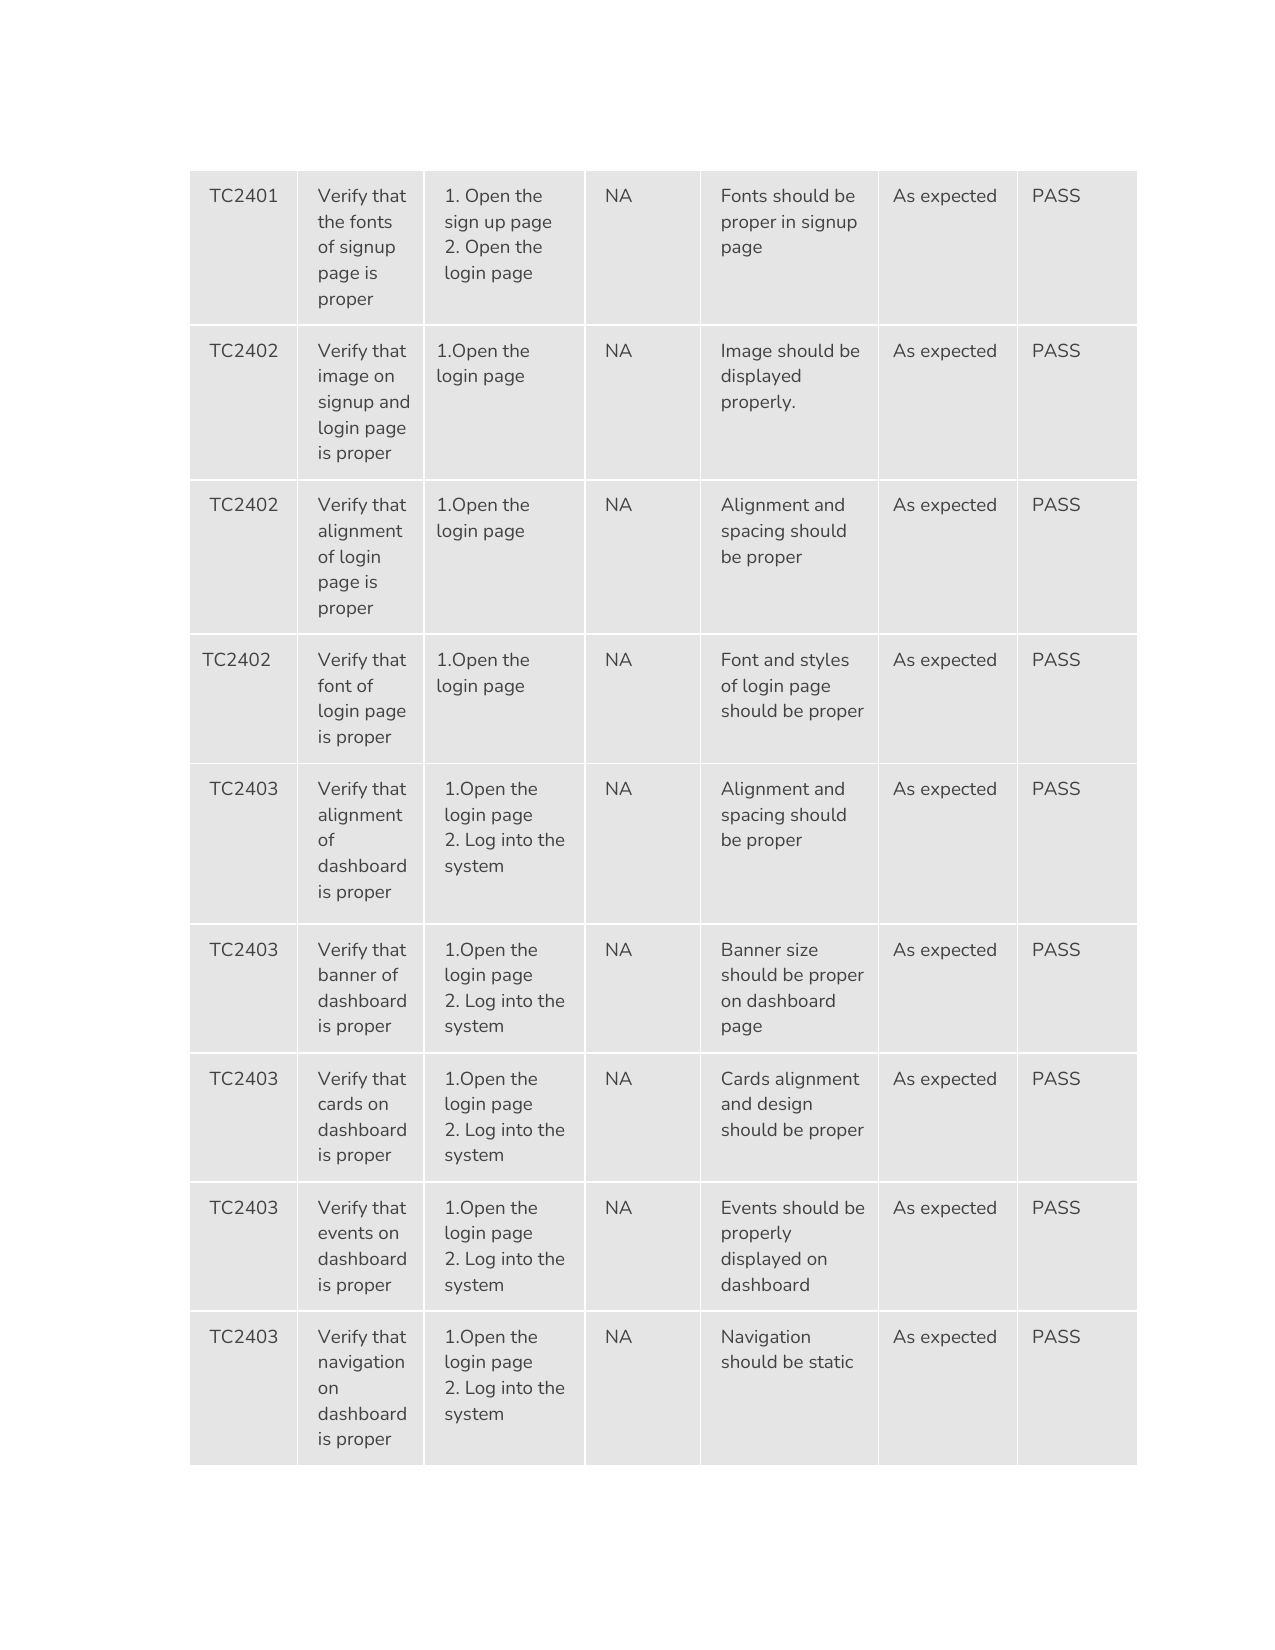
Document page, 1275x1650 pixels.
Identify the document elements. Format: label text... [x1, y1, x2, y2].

table_cell As expected [879, 171, 1017, 324]
table_cell PASS [1018, 481, 1137, 633]
table_cell NA [586, 481, 700, 633]
table_cell As expected [879, 326, 1017, 479]
table_cell TC2402 [190, 326, 297, 479]
table_cell NA [586, 326, 700, 479]
table_cell Verify that cards on dashboard is proper [298, 1054, 423, 1181]
table_cell PASS [1018, 326, 1137, 479]
table_cell PASS [1018, 1054, 1137, 1181]
table_cell Verify that events on dashboard is proper [298, 1183, 423, 1310]
table_cell PASS [1018, 764, 1137, 923]
table_cell As expected [879, 925, 1017, 1052]
table_cell Cards alignment and design should be proper [701, 1054, 878, 1181]
table_cell TC2403 [190, 925, 297, 1052]
table_cell NA [586, 171, 700, 324]
table_cell NA [586, 1312, 700, 1465]
table_cell TC2402 [190, 481, 297, 633]
table_cell NA [586, 635, 700, 763]
table_cell Verify that banner of dashboard is proper [298, 925, 423, 1052]
table_cell TC2403 [190, 1312, 297, 1465]
table_cell As expected [879, 1312, 1017, 1465]
table_cell 1.Open the login page 2. Log into the system [425, 1183, 584, 1310]
table_cell Verify that navigation on dashboard is proper [298, 1312, 423, 1465]
table_cell PASS [1018, 1183, 1137, 1310]
table_cell Verify that image on signup and login page is proper [298, 326, 423, 479]
table_cell Fonts should be proper in signup page [701, 171, 878, 324]
table_cell PASS [1018, 171, 1137, 324]
table_cell 1.Open the login page [425, 635, 584, 763]
table_cell Alignment and spacing should be proper [701, 764, 878, 923]
table_cell Verify that alignment of login page is proper [298, 481, 423, 633]
table_cell PASS [1018, 635, 1137, 763]
table_cell 1.Open the login page [425, 481, 584, 633]
table_cell NA [586, 925, 700, 1052]
table_cell Alignment and spacing should be proper [701, 481, 878, 633]
table_cell PASS [1018, 1312, 1137, 1465]
table_cell 1.Open the login page 2. Log into the system [425, 1312, 584, 1465]
table_cell Font and styles of login page should be proper [701, 635, 878, 763]
table_cell NA [586, 764, 700, 923]
table_cell TC2403 [190, 1183, 297, 1310]
table_cell Image should be displayed properly. [701, 326, 878, 479]
table_cell TC2403 [190, 764, 297, 923]
table_cell As expected [879, 1054, 1017, 1181]
table_cell As expected [879, 481, 1017, 633]
table_cell Verify that font of login page is proper [298, 635, 423, 763]
table_cell 1.Open the login page 2. Log into the system [425, 764, 584, 923]
table_cell Verify that alignment of dashboard is proper [298, 764, 423, 923]
table_cell NA [586, 1054, 700, 1181]
table_cell TC2403 [190, 1054, 297, 1181]
table_cell 1.Open the login page 2. Log into the system [425, 1054, 584, 1181]
table_cell As expected [879, 764, 1017, 923]
table_cell NA [586, 1183, 700, 1310]
table_cell Banner size should be proper on dashboard page [701, 925, 878, 1052]
table_cell As expected [879, 1183, 1017, 1310]
table_cell As expected [879, 635, 1017, 763]
table_cell Events should be properly displayed on dashboard [701, 1183, 878, 1310]
table_cell Navigation should be static [701, 1312, 878, 1465]
table_cell 1.Open the login page [425, 326, 584, 479]
table_cell TC2401 [190, 171, 297, 324]
table_cell 1. Open the sign up page 2. Open the login page [425, 171, 584, 324]
table_cell 1.Open the login page 2. Log into the system [425, 925, 584, 1052]
table_cell TC2402 [190, 635, 297, 763]
table_cell Verify that the fonts of signup page is proper [298, 171, 423, 324]
table_cell PASS [1018, 925, 1137, 1052]
